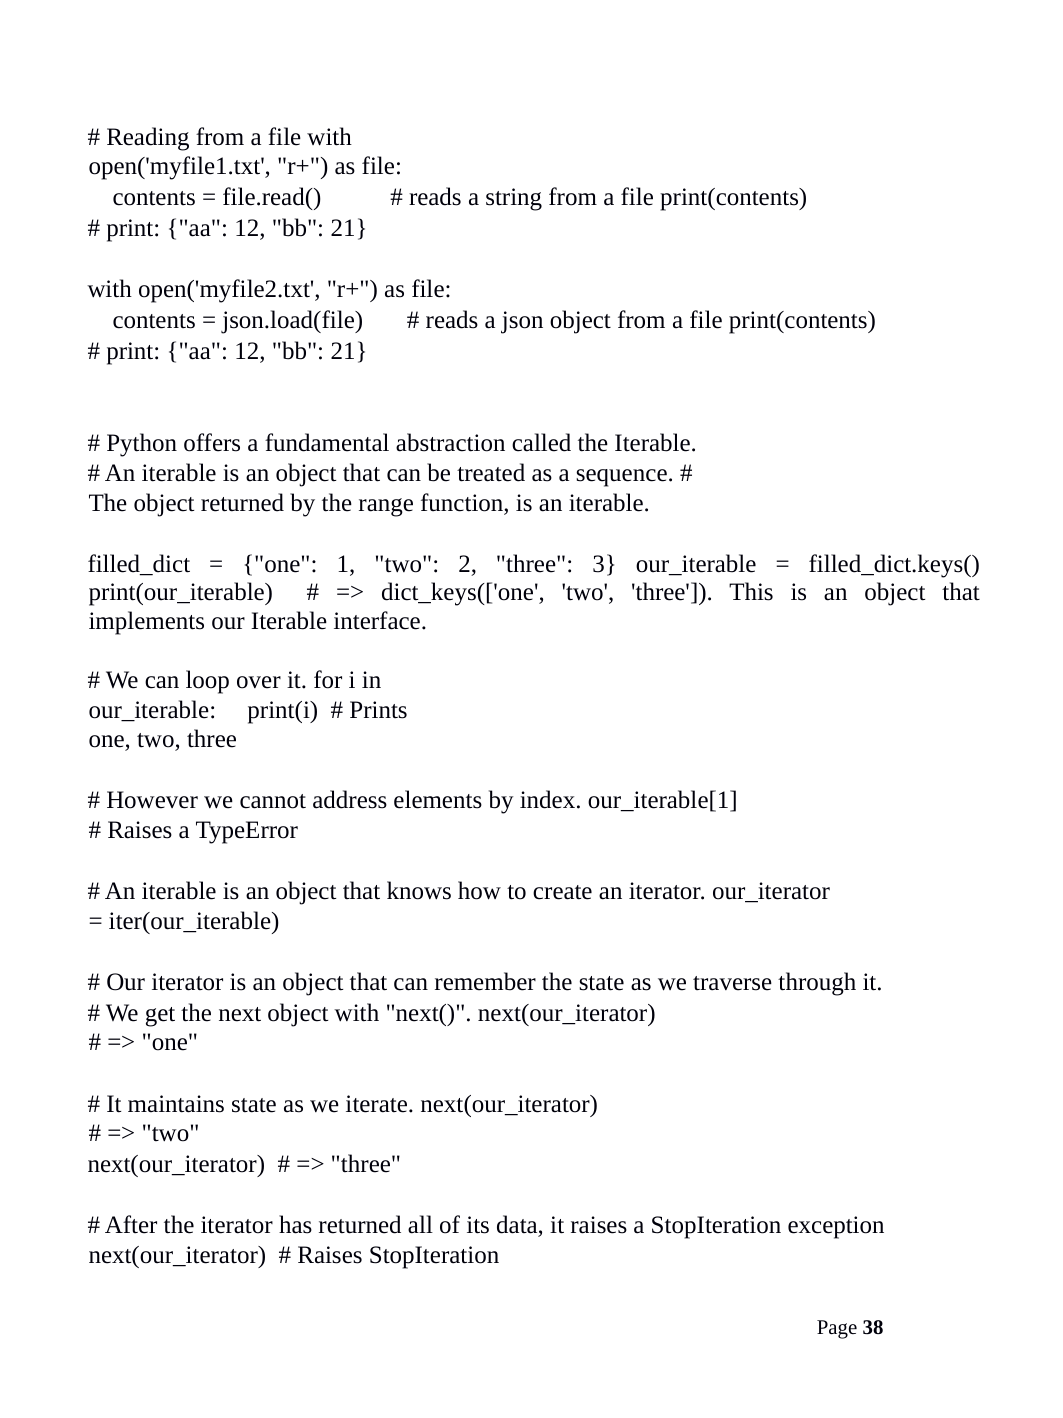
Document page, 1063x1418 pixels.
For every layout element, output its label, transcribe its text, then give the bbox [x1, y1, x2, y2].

text # Our iterator is an object that can remember the state as we traverse through it. [87, 967, 922, 996]
text filled_dict = {"one": 1, "two": 2, "three": 3} our_iterable = filled_dict.keys() print(our_iterable) # => dict_keys(['one', 'two', 'three']). This is an object that implements our Iterable interface. [87, 549, 981, 635]
text # print: {"aa": 12, "bb": 21} [87, 213, 922, 242]
text # However we cannot address elements by index. our_iterable[1] # Raises a TypeError [87, 786, 745, 844]
text # We can loop over it. for i in our_iterable: print(i) # Prints one, two, three [87, 665, 435, 753]
text contents = json.load(file) # reads a json object from a file print(contents) [87, 305, 884, 334]
text # Python offers a fundamental abstraction called the Iterable. [87, 428, 922, 456]
text # We get the next object with "next()". next(our_iterator) # => "one" [87, 998, 666, 1056]
text contents = file.read() # reads a string from a file print(contents) [87, 182, 815, 211]
text # After the iterator has returned all of its data, it raises a StopIteration exception next(our_iterator) # Raises StopIteration [87, 1210, 922, 1269]
text # print: {"aa": 12, "bb": 21} [87, 336, 922, 365]
text # Reading from a file with open('myfile1.txt', "r+") as file: [87, 122, 459, 180]
text # An iterable is an object that can be treated as a sequence. # The object returned by the range function, is an iterable. [87, 458, 702, 517]
text next(our_iterator) # => "three" [87, 1149, 922, 1178]
text # It maintains state as we iterate. next(our_iterator) # => "two" [87, 1089, 606, 1147]
text # An iterable is an object that knows how to create an iterator. our_iterator = iter(our_iterable) [87, 876, 841, 934]
text with open('myfile2.txt', "r+") as file: [87, 274, 922, 303]
